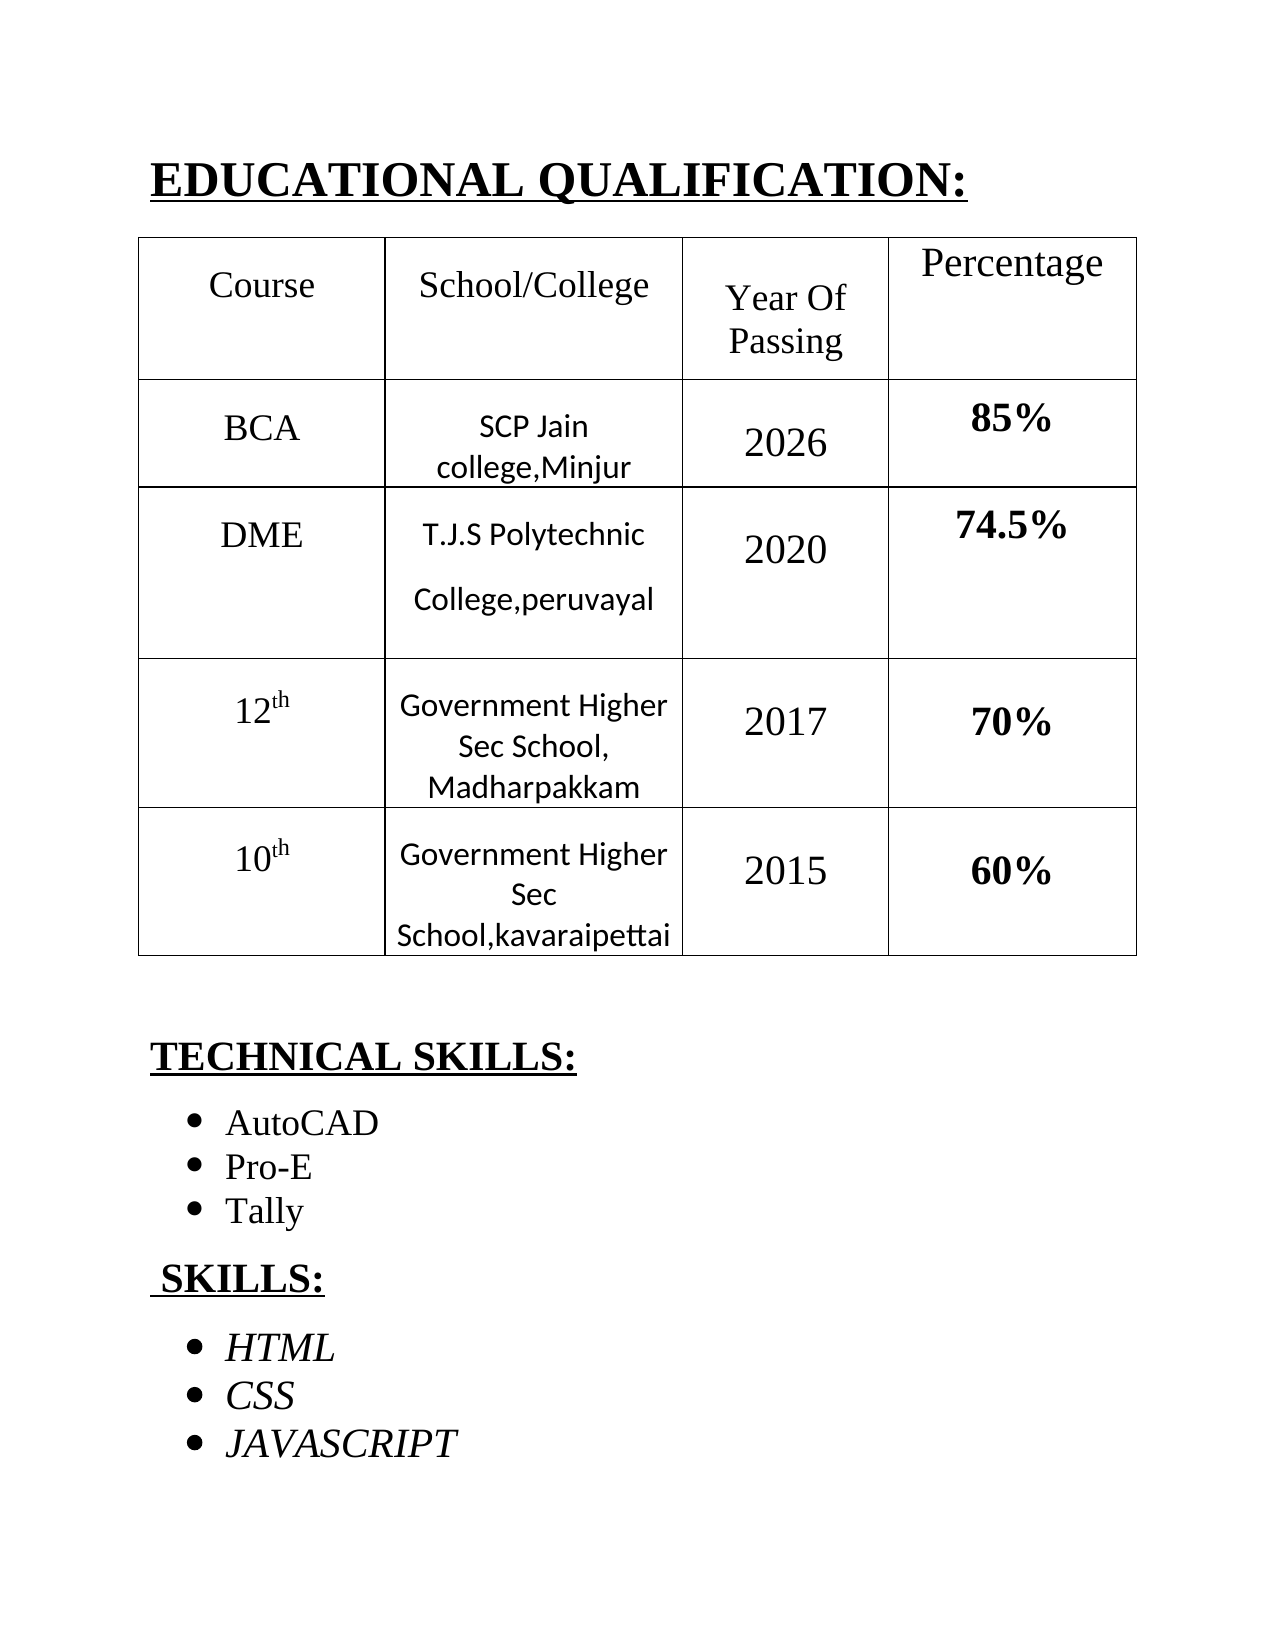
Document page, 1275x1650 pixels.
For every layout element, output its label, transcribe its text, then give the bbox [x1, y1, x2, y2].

table_cell 85% [889, 380, 1136, 486]
table_header School/College [386, 238, 682, 379]
table_cell 12th [139, 659, 384, 807]
list HTML [187, 1322, 1125, 1370]
text EDUCATIONAL QUALIFICATION: [150, 150, 1125, 207]
table_cell 60% [889, 808, 1136, 955]
list Tally [187, 1189, 1125, 1233]
table_header Percentage [889, 238, 1136, 379]
table_header Year Of Passing [683, 238, 888, 379]
table_cell Government Higher Sec School, Madharpakkam [386, 659, 682, 807]
table_cell SCP Jain college,Minjur [386, 380, 682, 486]
table_cell T.J.S Polytechnic College,peruvayal [386, 488, 682, 658]
list CSS [187, 1370, 1125, 1418]
table_cell 74.5% [889, 488, 1136, 658]
list AutoCAD [187, 1101, 1125, 1144]
table_cell BCA [139, 380, 384, 486]
list JAVASCRIPT [187, 1418, 1125, 1466]
table_cell 2026 [683, 380, 888, 486]
table_cell 2020 [683, 488, 888, 658]
table_cell 70% [889, 659, 1136, 807]
table_cell Government Higher Sec School,kavaraipettai [386, 808, 682, 955]
table_cell 2015 [683, 808, 888, 955]
table_cell 10th [139, 808, 384, 955]
text TECHNICAL SKILLS: [150, 1032, 1125, 1080]
table_cell 2017 [683, 659, 888, 807]
list Pro-E [187, 1144, 1125, 1189]
text SKILLS: [150, 1253, 1125, 1301]
table_cell DME [139, 488, 384, 658]
table_header Course [139, 238, 384, 379]
